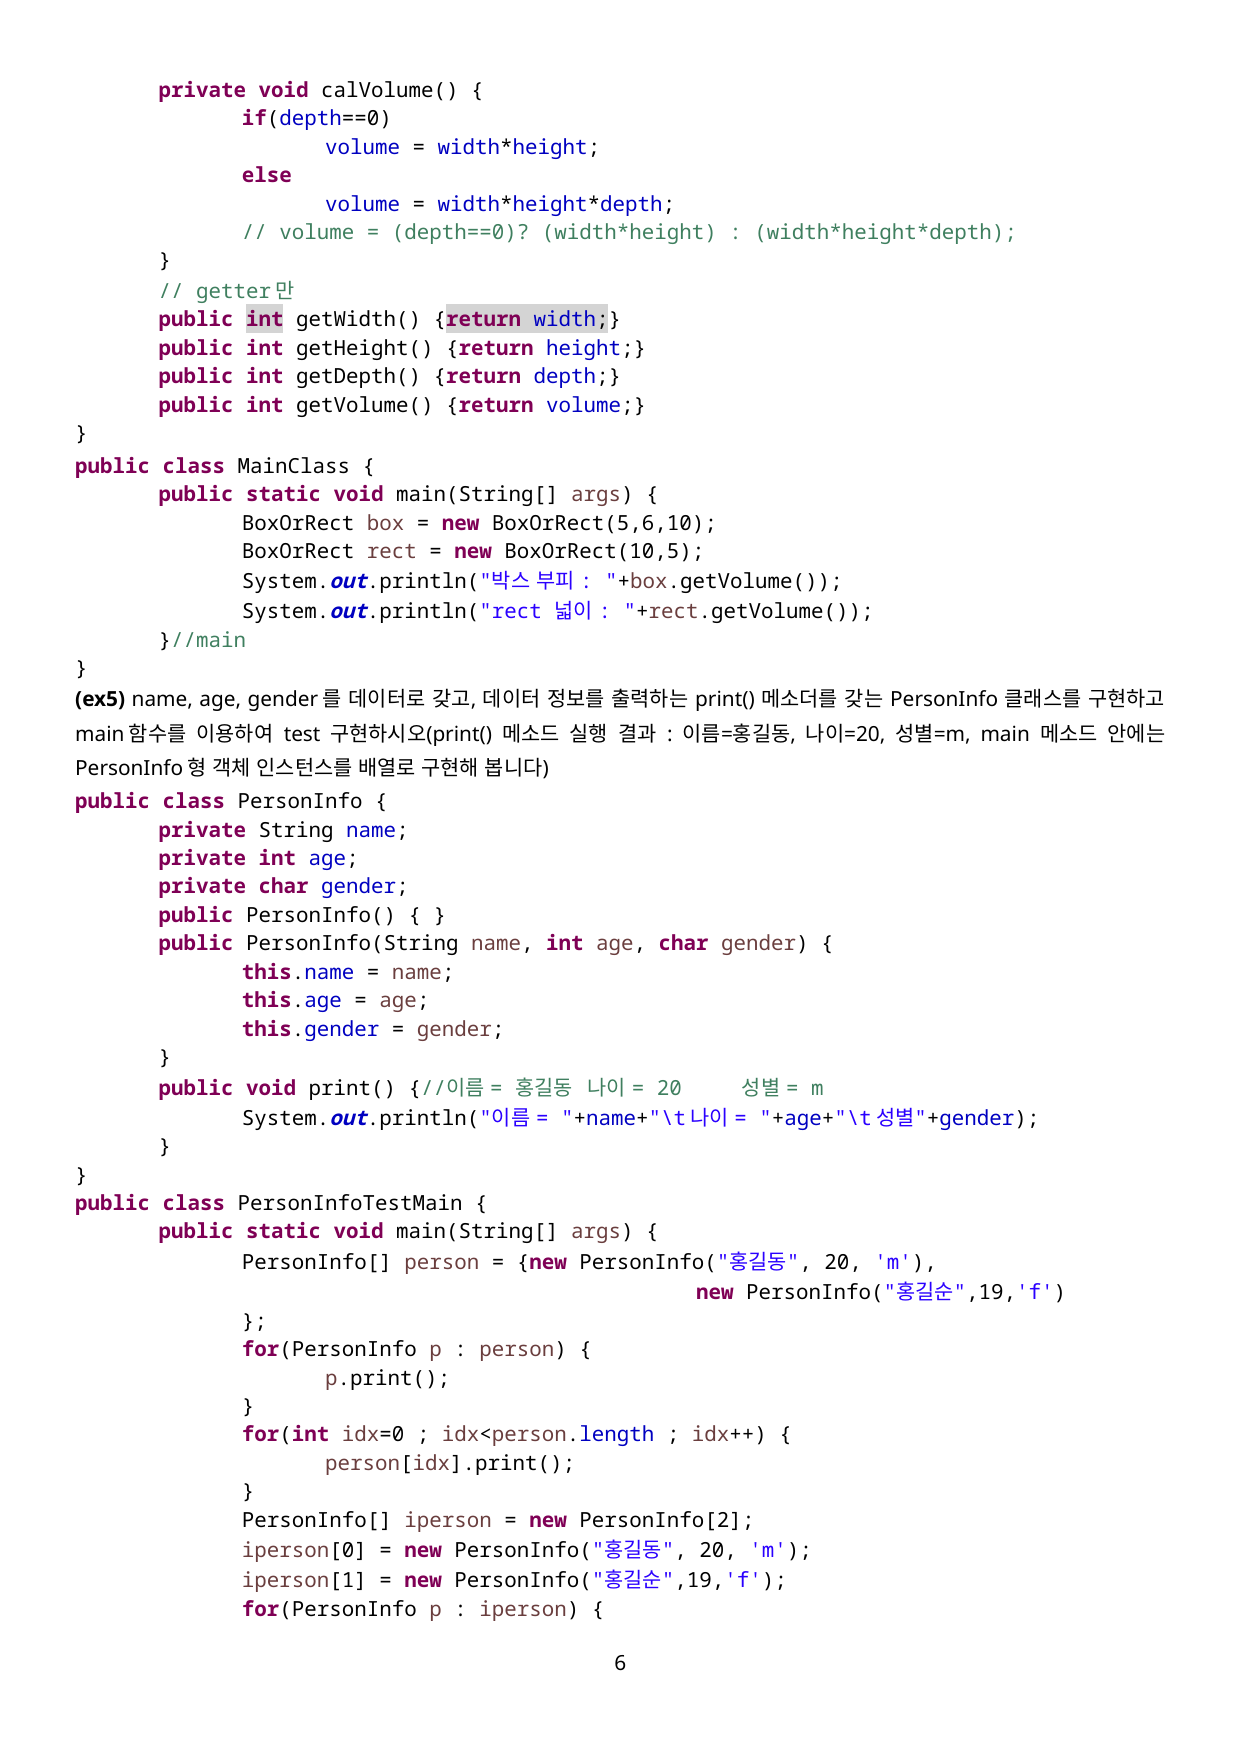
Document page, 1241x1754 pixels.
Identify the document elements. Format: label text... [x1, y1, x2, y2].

text BoxOrRect box = new BoxOrRect(5,6,10); [75, 508, 1165, 536]
text // getter만 [75, 274, 1165, 304]
text public int getWidth() {return width;} [608, 304, 1165, 333]
text PersonInfo[] person = {new PersonInfo("홍길동", 20, 'm'), [75, 1245, 1165, 1275]
text this.age = age; [75, 985, 1165, 1014]
text for(PersonInfo p : iperson) { [75, 1594, 1165, 1622]
text } [75, 1476, 1165, 1505]
text volume = width*height; [75, 132, 1165, 160]
text public class MainClass { [75, 451, 1165, 479]
text } [75, 653, 1165, 682]
text } [75, 246, 1165, 274]
text private int age; [75, 843, 1165, 872]
text PersonInfo[] iperson = new PersonInfo[2]; [75, 1505, 1165, 1533]
text public int getVolume() {return volume;} [75, 390, 1165, 418]
text volume = width*height*depth; [75, 189, 1165, 217]
text } [75, 1160, 1165, 1188]
text System.out.println("이름 = "+name+"\t나이 = "+age+"\t성별"+gender); [75, 1101, 1165, 1131]
text BoxOrRect rect = new BoxOrRect(10,5); [75, 536, 1165, 564]
text if(depth==0) [75, 103, 1165, 132]
text public static void main(String[] args) { [75, 479, 1165, 508]
text new PersonInfo("홍길순",19,'f') [75, 1275, 1165, 1306]
text private void calVolume() { [75, 75, 1165, 103]
text iperson[1] = new PersonInfo("홍길순",19,'f'); [75, 1563, 1165, 1594]
text person[idx].print(); [75, 1448, 1165, 1476]
text public int getHeight() {return height;} [75, 333, 1165, 361]
text }; [75, 1306, 1165, 1334]
text else [75, 160, 1165, 189]
text public PersonInfo() { } [75, 900, 1165, 928]
text public void print() {//이름 = 홍길동 나이 = 20 성별 = m [75, 1071, 1165, 1101]
text System.out.println("박스 부피 : "+box.getVolume()); [75, 564, 1165, 595]
text this.gender = gender; [75, 1014, 1165, 1042]
text private String name; [75, 815, 1165, 843]
text } [75, 1042, 1165, 1071]
text (ex5) name, age, gender를 데이터로 갖고, 데이터 정보를 출력하는 print() 메소더를 갖는 PersonInfo 클래스를 구현하고 main함수를 이용하여 test 구현하시오(print() 메소드 실행 결과 : 이름=홍길동, 나이=20, 성별=m, main 메소드 안에는 PersonInfo형 객체 인스턴스를 배열로 구현해 봅니다) [75, 682, 1165, 782]
text for(PersonInfo p : person) { [75, 1334, 1165, 1363]
text System.out.println("rect 넓이 : "+rect.getVolume()); [75, 595, 1165, 625]
text // volume = (depth==0)? (width*height) : (width*height*depth); [75, 217, 1165, 246]
text public PersonInfo(String name, int age, char gender) { [75, 928, 1165, 957]
text p.print(); [75, 1363, 1165, 1391]
text public int getDepth() {return depth;} [75, 361, 1165, 390]
text } [75, 1391, 1165, 1419]
text public class PersonInfo { [75, 786, 1165, 815]
text } [75, 1131, 1165, 1160]
text for(int idx=0 ; idx<person.length ; idx++) { [75, 1419, 1165, 1448]
text this.name = name; [75, 957, 1165, 985]
text } [75, 418, 1165, 447]
text private char gender; [75, 872, 1165, 900]
text iperson[0] = new PersonInfo("홍길동", 20, 'm'); [75, 1533, 1165, 1563]
text }//main [75, 625, 1165, 653]
text public static void main(String[] args) { [75, 1217, 1165, 1245]
text public int getWidth() {return width;} [75, 304, 246, 333]
text public int getWidth() {return width;} [283, 304, 446, 333]
text public class PersonInfoTestMain { [75, 1188, 1165, 1217]
